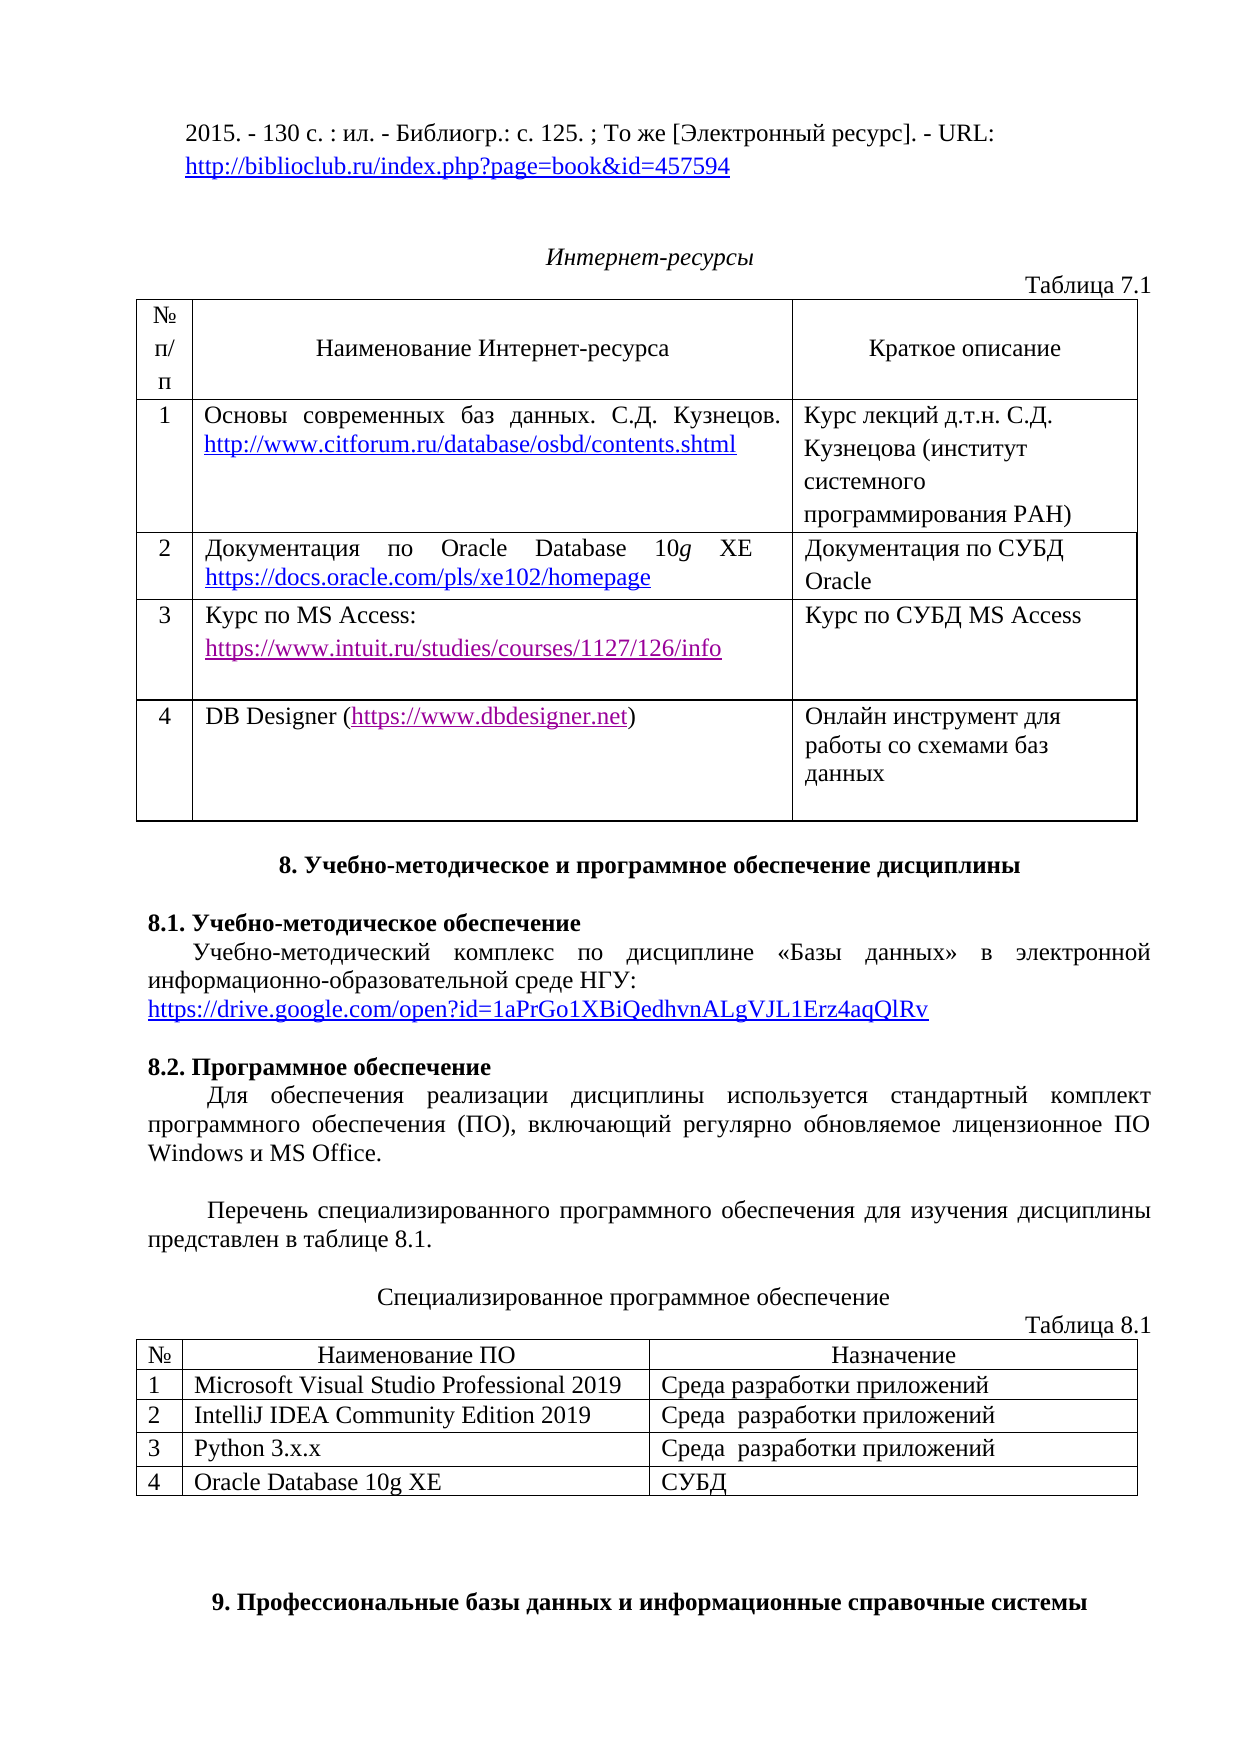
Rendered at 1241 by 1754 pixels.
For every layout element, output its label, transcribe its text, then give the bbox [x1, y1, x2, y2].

table_cell IntelliJ IDEA Community Edition 2019 [183, 1400, 649, 1432]
table_cell Документация по Oracle Database 10g XE https://docs.oracle.com/pls/xe102/homepage [193, 533, 792, 599]
text Специализированное программное обеспечение [148, 1282, 1152, 1311]
table_cell Python 3.x.x [183, 1433, 649, 1466]
table_cell Среда разработки приложений [650, 1400, 1137, 1432]
table_cell DB Designer (https://www.dbdesigner.net) [193, 701, 792, 820]
text Таблица 8.1 [148, 1311, 1152, 1339]
text Учебно-методический комплекс по дисциплине «Базы данных» в электронной информационно-образовательной среде НГУ: [148, 937, 1152, 994]
text Таблица 7.1 [148, 270, 1152, 299]
table_cell Oracle Database 10g XE [183, 1467, 649, 1495]
table_header № п/п [137, 300, 192, 399]
table_cell 4 [137, 701, 192, 820]
table_cell Курс по MS Access: https://www.intuit.ru/studies/courses/1127/126/info [193, 600, 792, 699]
text 8. Учебно-методическое и программное обеспечение дисциплины [148, 851, 1152, 879]
table_cell 3 [137, 1433, 182, 1466]
table_cell Среда разработки приложений [650, 1370, 1137, 1399]
table_cell Основы современных баз данных. С.Д. Кузнецов. http://www.citforum.ru/database/osbd/contents.shtml [193, 400, 792, 532]
table_cell Документация по СУБД Oracle [793, 533, 1136, 599]
table_cell Microsoft Visual Studio Professional 2019 [183, 1370, 649, 1399]
text Интернет-ресурсы [148, 242, 1152, 270]
table_header Наименование ПО [183, 1340, 649, 1369]
table_cell Онлайн инструмент для работы со схемами баз данных [793, 701, 1136, 820]
text Для обеспечения реализации дисциплины используется стандартный комплект программного обеспечения (ПО), включающий регулярно обновляемое лицензионное ПО Windows и MS Office. [148, 1081, 1152, 1167]
table_cell 1 [137, 1370, 182, 1399]
table_header Назначение [650, 1340, 1137, 1369]
table_cell 3 [137, 600, 192, 699]
table_cell 2 [137, 1400, 182, 1432]
table_cell 2 [137, 533, 192, 599]
text Перечень специализированного программного обеспечения для изучения дисциплины представлен в таблице 8.1. [148, 1196, 1152, 1253]
text 8.2. Программное обеспечение [148, 1052, 1152, 1081]
table_header Наименование Интернет-ресурса [193, 300, 792, 399]
text https://drive.google.com/open?id=1aPrGo1XBiQedhvnALgVJL1Erz4aqQlRv [148, 994, 1152, 1023]
table_cell Среда разработки приложений [650, 1433, 1137, 1466]
table_cell Курс по СУБД MS Access [793, 600, 1136, 699]
table_header Краткое описание [793, 300, 1137, 399]
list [148, 118, 1152, 180]
text 8.1. Учебно-методическое обеспечение [148, 908, 1152, 937]
text 9. Профессиональные базы данных и информационные справочные системы [148, 1587, 1152, 1616]
table_cell 4 [137, 1467, 182, 1495]
table_cell 1 [137, 400, 192, 532]
table_cell Курс лекций д.т.н. С.Д. Кузнецова (институт системного программирования РАН) [793, 400, 1137, 532]
table_cell СУБД [650, 1467, 1137, 1495]
table_header № [137, 1340, 182, 1369]
